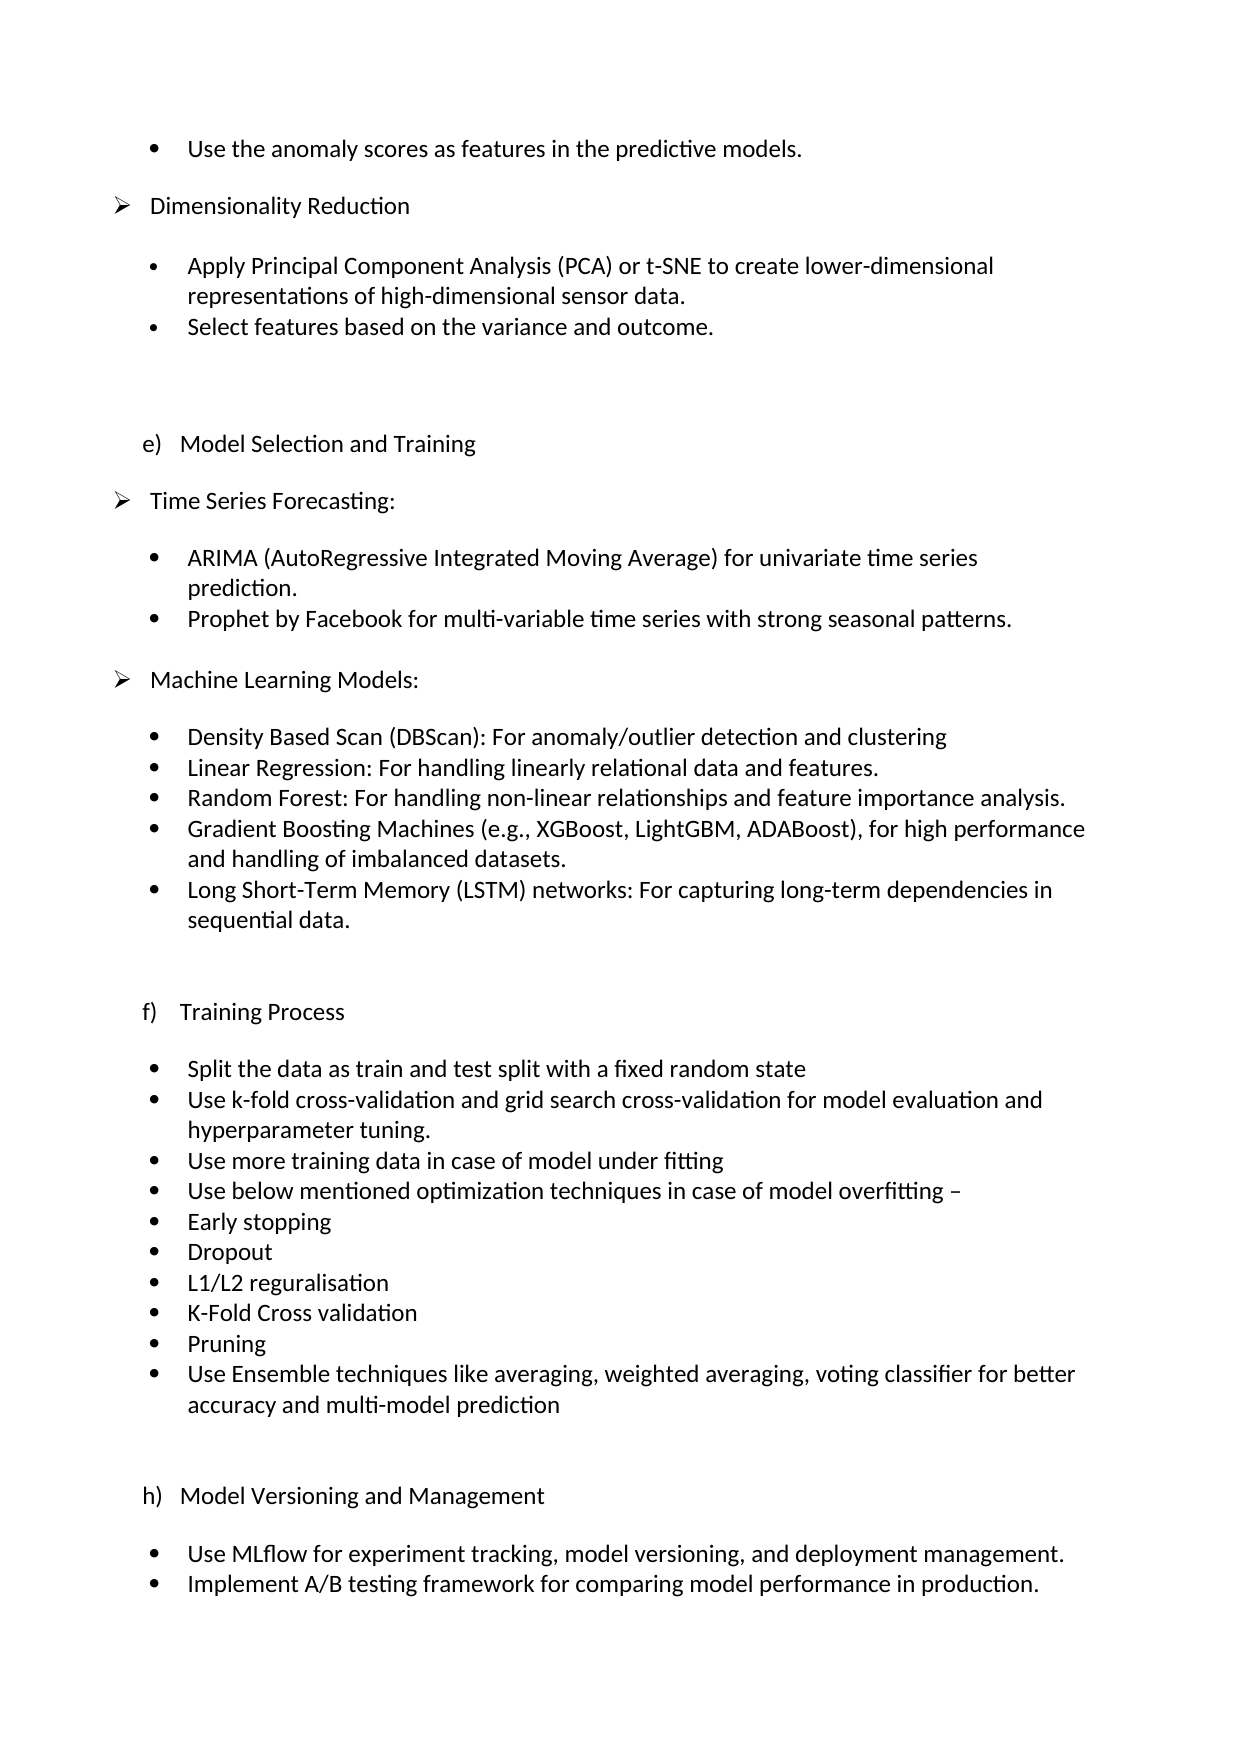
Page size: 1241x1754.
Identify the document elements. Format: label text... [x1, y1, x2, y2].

list Model Selection and Training [142, 428, 1090, 485]
list Select features based on the variance and outcome. [150, 311, 1090, 341]
list L1/L2 reguralisation [150, 1267, 1090, 1297]
list Machine Learning Models: [112, 664, 1090, 721]
list Use more training data in case of model under fitting [150, 1145, 1090, 1175]
list K-Fold Cross validation [150, 1297, 1090, 1328]
list Use below mentioned optimization techniques in case of model overfitting – [150, 1175, 1090, 1206]
list Prophet by Facebook for multi-variable time series with strong seasonal patterns. [150, 603, 1090, 634]
list Training Process [142, 996, 1090, 1053]
list Early stopping [150, 1206, 1090, 1236]
list Pruning [150, 1328, 1090, 1358]
list Dropout [150, 1236, 1090, 1267]
list Apply Principal Component Analysis (PCA) or t-SNE to create lower-dimensional representations of high-dimensional sensor data. [150, 250, 1090, 311]
list Implement A/B testing framework for comparing model performance in production. [150, 1568, 1090, 1599]
list Split the data as train and test split with a fixed random state [150, 1053, 1090, 1084]
list Random Forest: For handling non-linear relationships and feature importance analysis. [150, 782, 1090, 813]
list Model Versioning and Management [142, 1481, 1090, 1538]
list Gradient Boosting Machines (e.g., XGBoost, LightGBM, ADABoost), for high performance and handling of imbalanced datasets. [150, 813, 1090, 874]
list Density Based Scan (DBScan): For anomaly/outlier detection and clustering [150, 721, 1090, 752]
list Use Ensemble techniques like averaging, weighted averaging, voting classifier for better accuracy and multi-model prediction [150, 1358, 1090, 1419]
list Time Series Forecasting: [112, 485, 1090, 542]
list Long Short-Term Memory (LSTM) networks: For capturing long-term dependencies in sequential data. [150, 874, 1090, 935]
list Linear Regression: For handling linearly relational data and features. [150, 752, 1090, 782]
list Dimensionality Reduction [112, 190, 1090, 221]
list ARIMA (AutoRegressive Integrated Moving Average) for univariate time series prediction. [150, 542, 1090, 603]
list Use the anomaly scores as features in the predictive models. [150, 133, 1090, 190]
list Use k-fold cross-validation and grid search cross-validation for model evaluation and hyperparameter tuning. [150, 1084, 1090, 1145]
list Use MLflow for experiment tracking, model versioning, and deployment management. [150, 1538, 1090, 1568]
